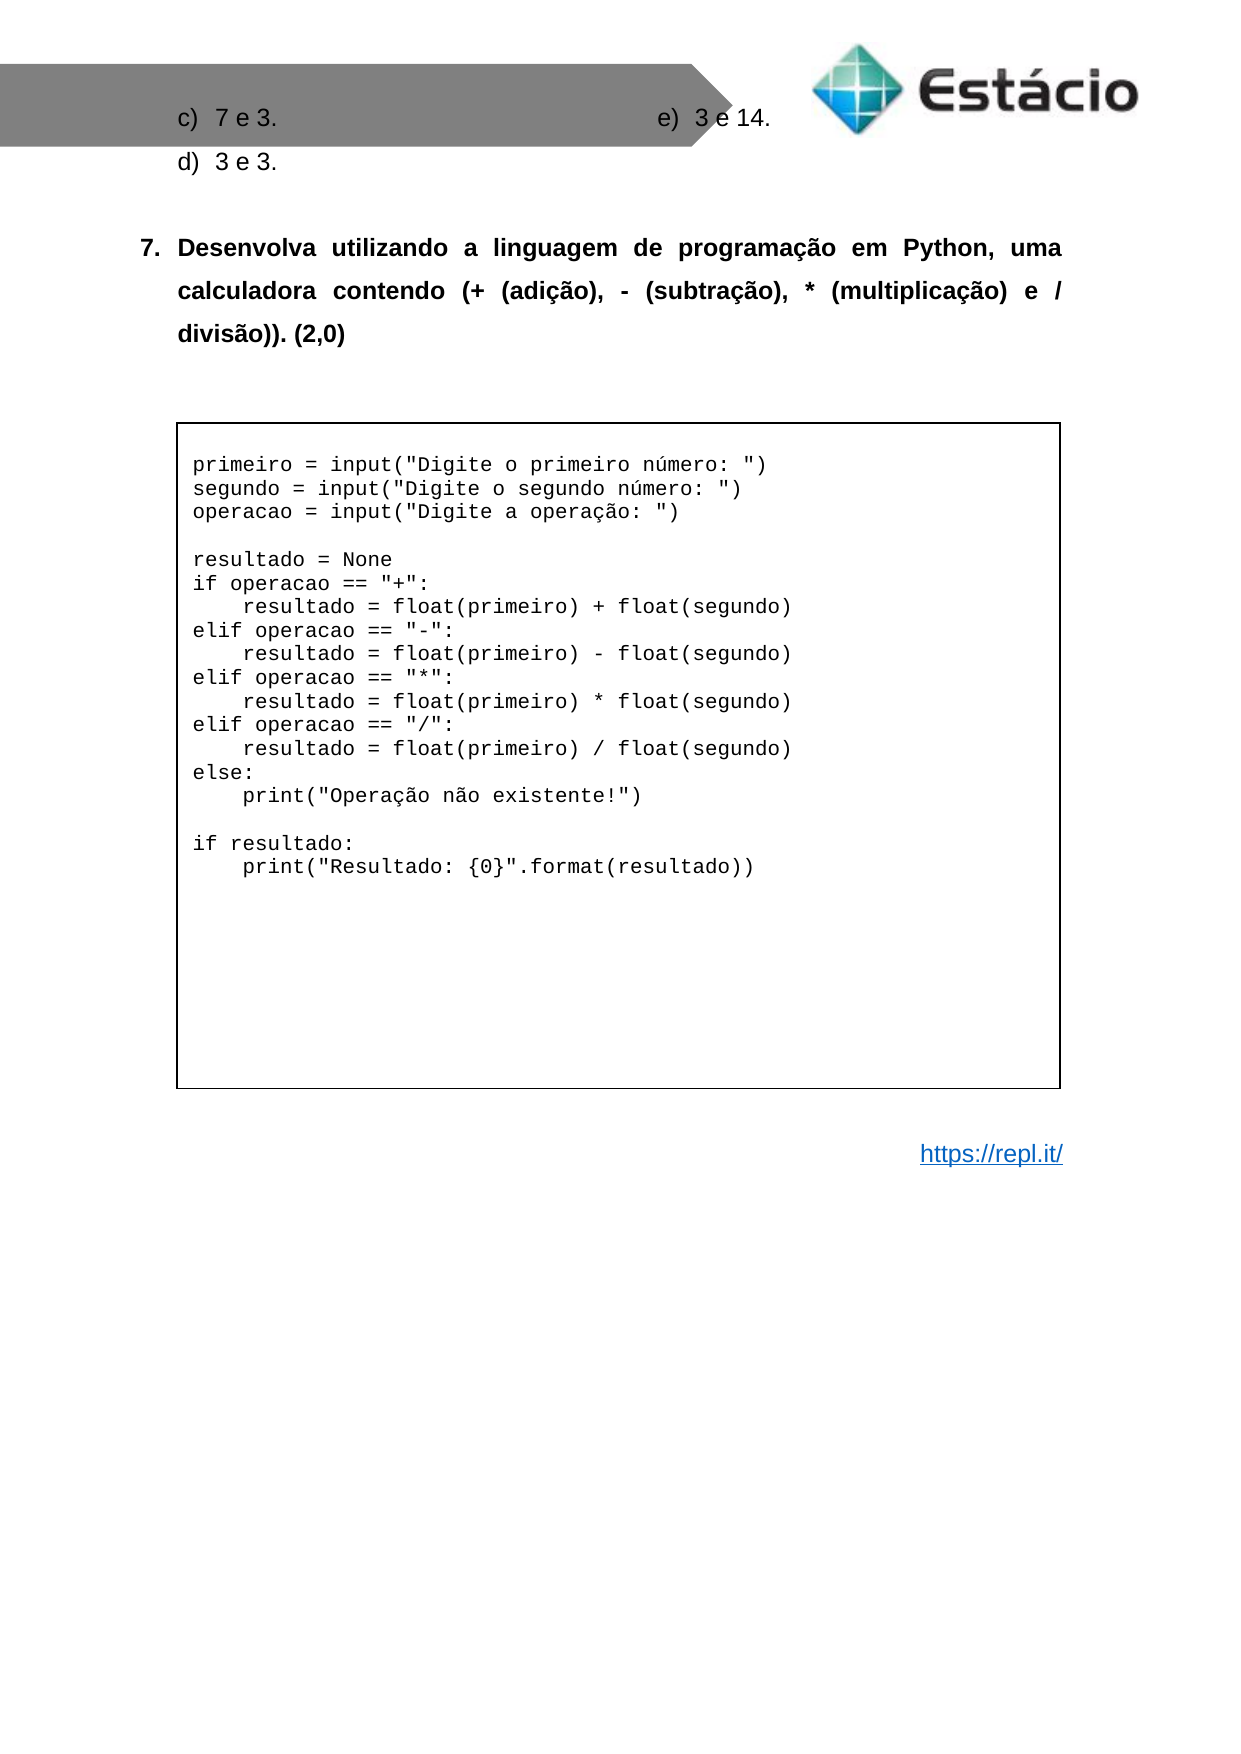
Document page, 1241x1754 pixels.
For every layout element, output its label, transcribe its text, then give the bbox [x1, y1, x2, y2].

list Desenvolva utilizando a linguagem de programação em Python, uma calculadora contendo (+ (adição), - (subtração), * (multiplicação) e / divisão)). (2,0) [140, 233, 1063, 348]
list 7 e 3. [177, 103, 583, 132]
picture [811, 42, 1140, 138]
text https://repl.it/ [215, 416, 1063, 1168]
list 3 e 3. [177, 147, 583, 175]
list 3 e 14. [657, 103, 1063, 132]
